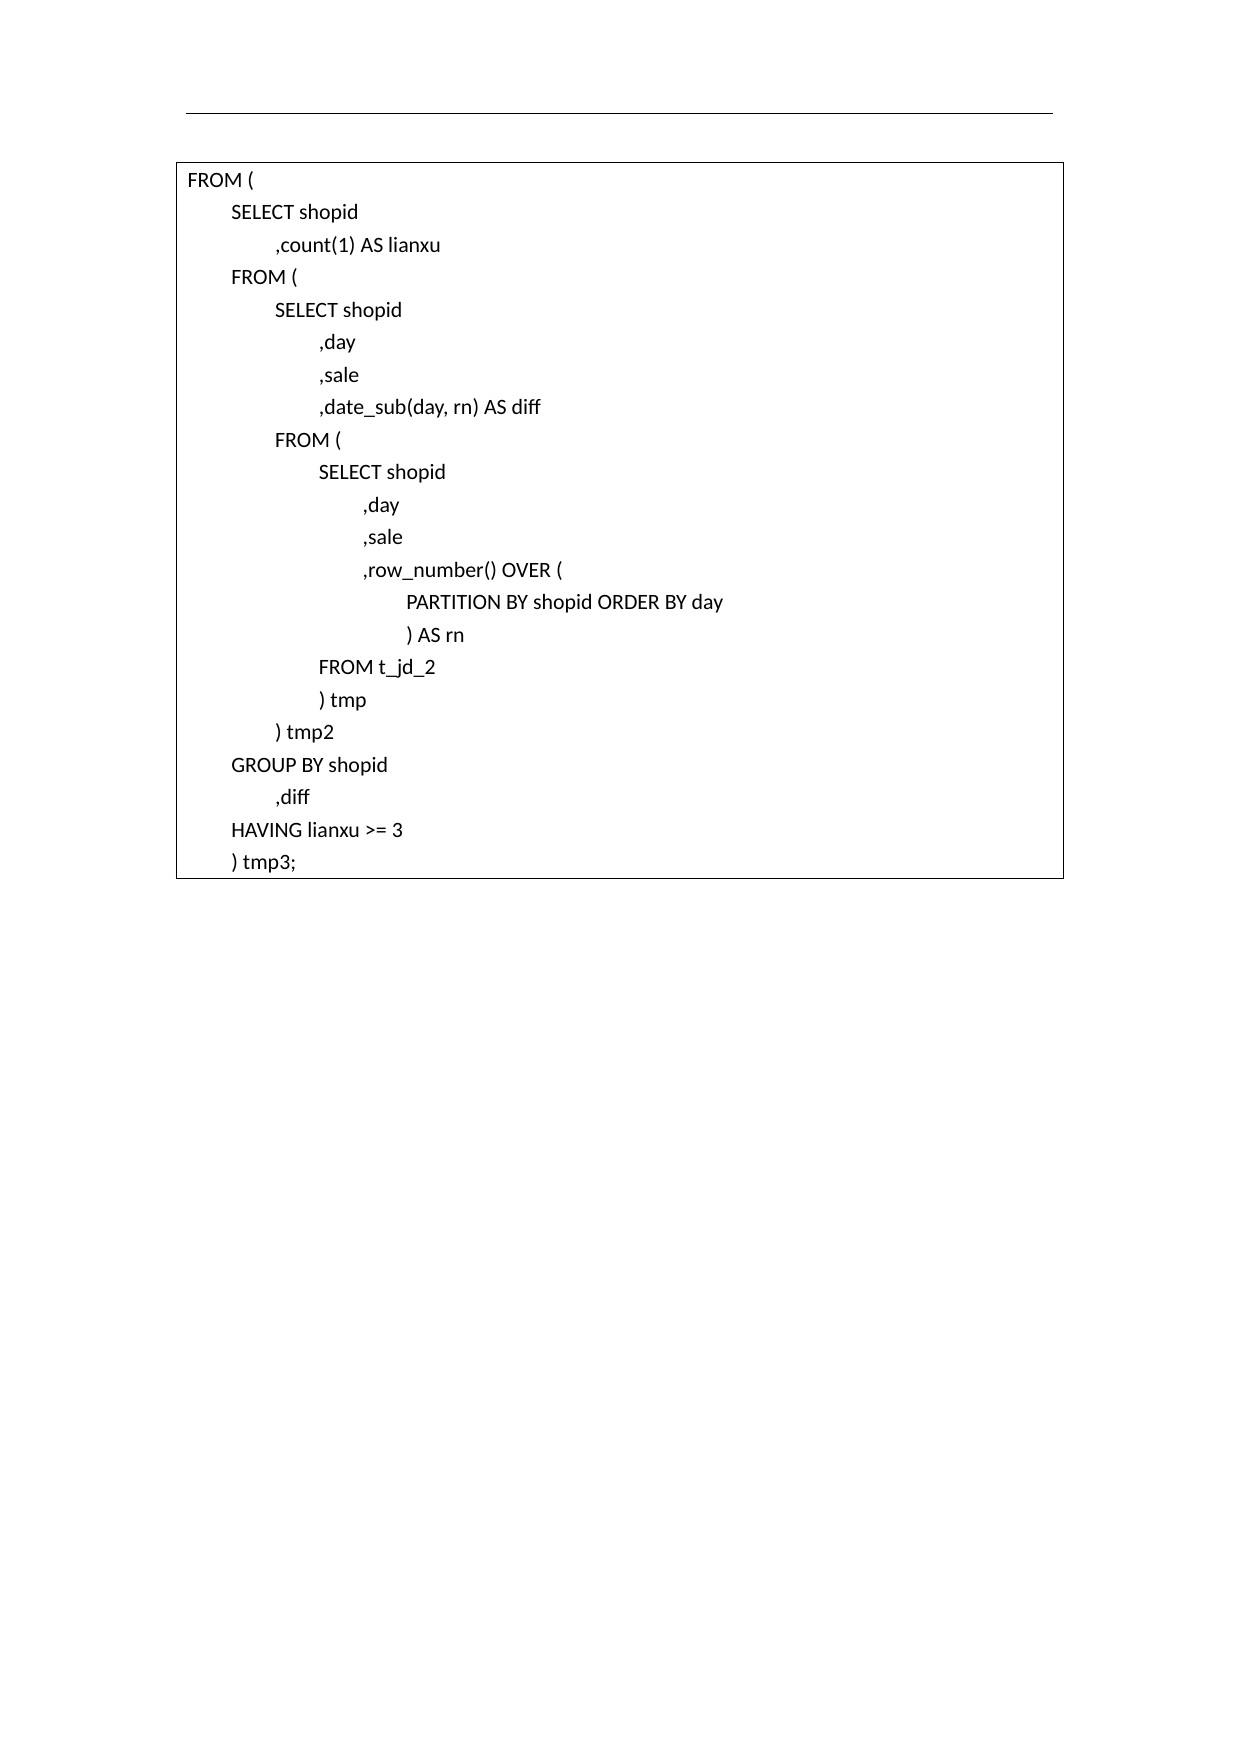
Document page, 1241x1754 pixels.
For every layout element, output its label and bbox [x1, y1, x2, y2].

table_header [177, 163, 1063, 878]
